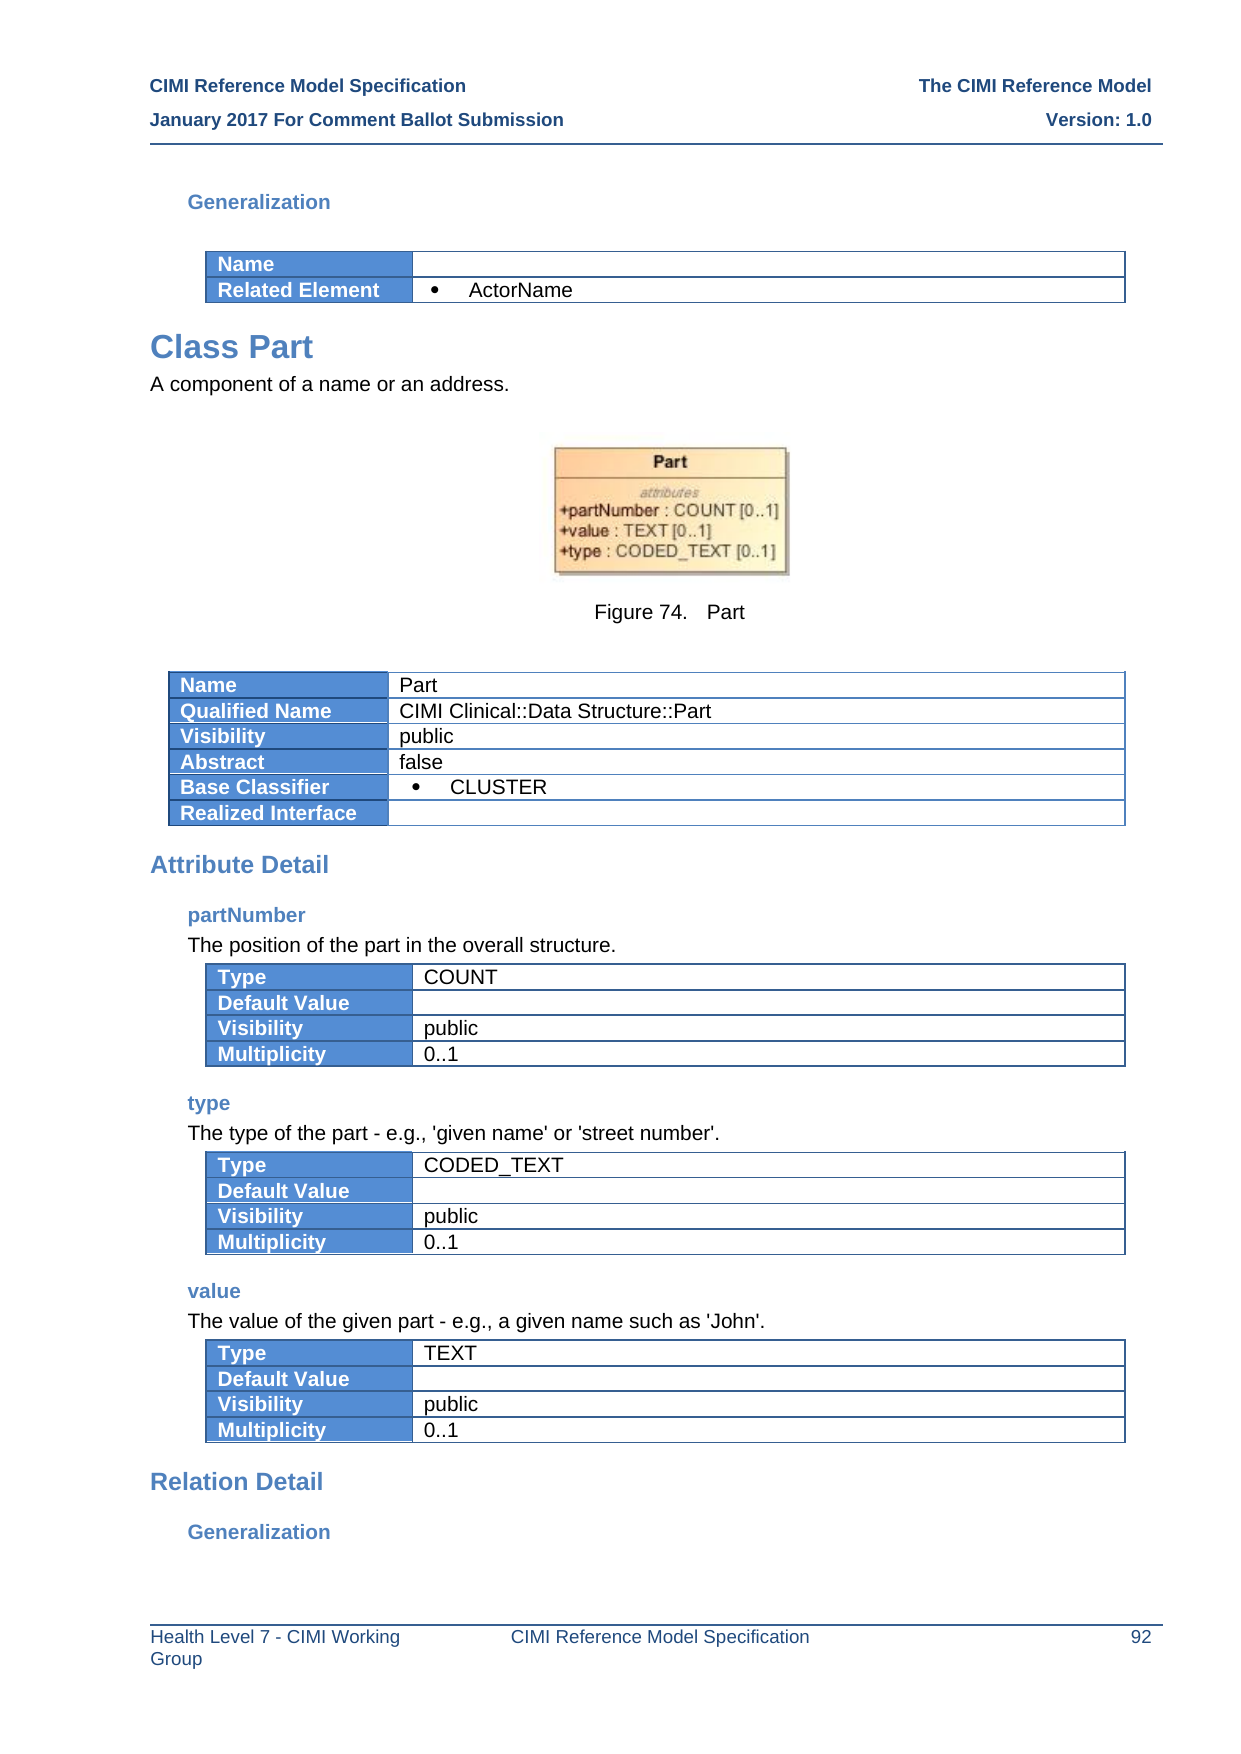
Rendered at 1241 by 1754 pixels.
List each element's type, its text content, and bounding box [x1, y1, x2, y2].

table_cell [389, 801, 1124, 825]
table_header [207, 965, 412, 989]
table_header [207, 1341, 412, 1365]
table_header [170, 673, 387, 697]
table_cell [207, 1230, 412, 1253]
subtitle Relation Detail [150, 1467, 1152, 1496]
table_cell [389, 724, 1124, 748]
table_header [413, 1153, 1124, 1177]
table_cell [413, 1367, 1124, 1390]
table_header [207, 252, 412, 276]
text The position of the part in the overall structure. [187, 933, 1152, 957]
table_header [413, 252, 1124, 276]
subtitle Class Part [150, 327, 1152, 366]
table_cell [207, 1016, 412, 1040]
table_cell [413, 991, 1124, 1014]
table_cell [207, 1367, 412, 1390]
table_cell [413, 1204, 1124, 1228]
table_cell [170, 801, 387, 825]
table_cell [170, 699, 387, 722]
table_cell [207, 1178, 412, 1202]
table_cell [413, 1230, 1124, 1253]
subtitle Generalization [150, 190, 1152, 214]
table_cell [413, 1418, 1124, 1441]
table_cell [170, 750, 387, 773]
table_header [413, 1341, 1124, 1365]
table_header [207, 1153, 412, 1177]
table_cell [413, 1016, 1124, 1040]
subtitle Generalization [150, 1520, 1152, 1544]
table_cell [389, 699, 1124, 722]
subtitle partNumber [150, 903, 1152, 927]
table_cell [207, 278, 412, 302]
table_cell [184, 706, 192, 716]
subtitle Attribute Detail [150, 850, 1152, 879]
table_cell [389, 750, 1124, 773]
picture [539, 432, 800, 587]
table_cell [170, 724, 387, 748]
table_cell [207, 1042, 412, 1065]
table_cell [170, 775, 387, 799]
text A component of a name or an address. [150, 372, 1152, 396]
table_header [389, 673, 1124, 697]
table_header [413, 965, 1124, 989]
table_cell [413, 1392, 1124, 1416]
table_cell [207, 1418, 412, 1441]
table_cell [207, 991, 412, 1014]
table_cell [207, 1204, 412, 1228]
text The type of the part - e.g., 'given name' or 'street number'. [187, 1121, 1152, 1145]
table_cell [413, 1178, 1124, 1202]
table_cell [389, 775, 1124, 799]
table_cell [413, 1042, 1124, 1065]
text Part [187, 599, 1152, 623]
subtitle value [150, 1279, 1152, 1303]
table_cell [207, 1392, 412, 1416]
text The value of the given part - e.g., a given name such as 'John'. [187, 1309, 1152, 1333]
subtitle type [150, 1091, 1152, 1115]
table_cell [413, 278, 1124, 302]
